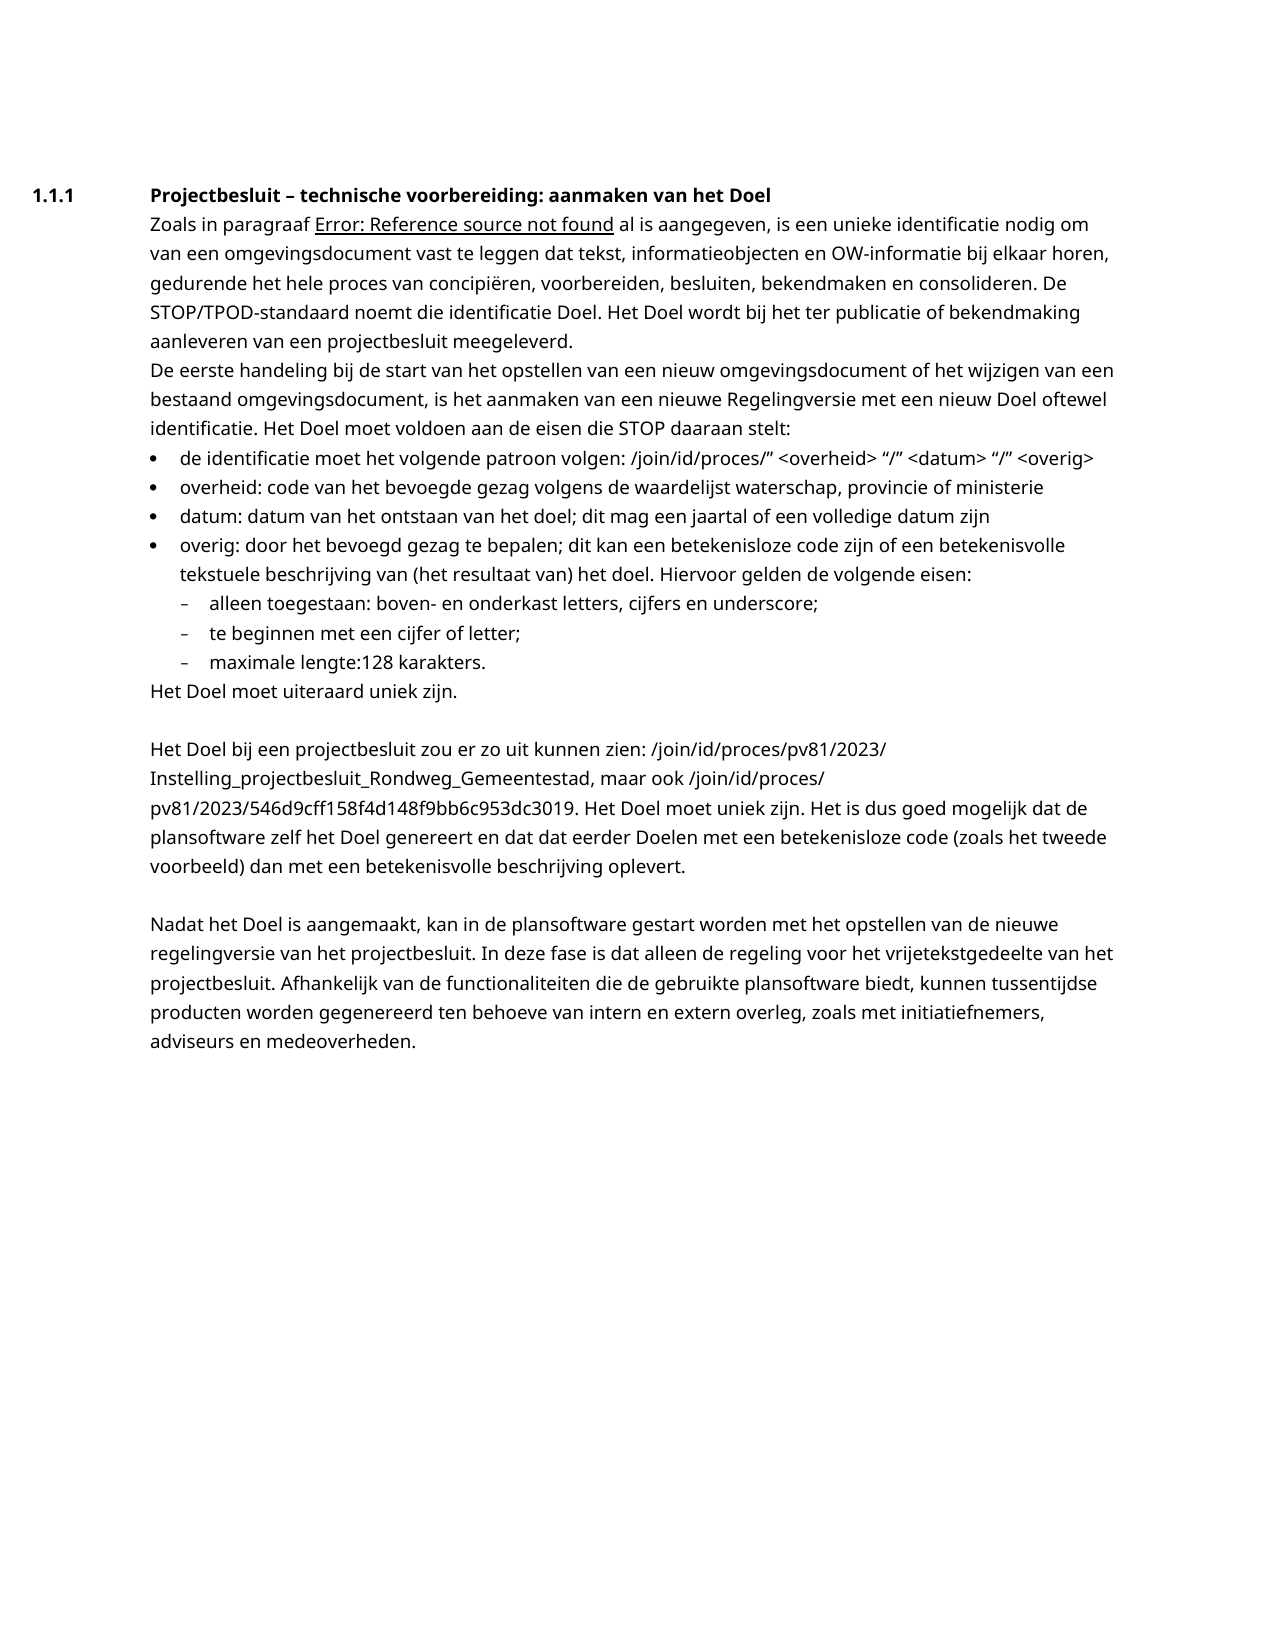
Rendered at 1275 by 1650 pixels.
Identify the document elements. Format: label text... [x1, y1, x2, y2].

text overheid: code van het bevoegde gezag volgens de waardelijst waterschap, provincie of ministerie [150, 471, 1125, 500]
text alleen toegestaan: boven- en onderkast letters, cijfers en underscore; [179, 587, 1125, 617]
text datum: datum van het ontstaan van het doel; dit mag een jaartal of een volledige datum zijn [150, 500, 1125, 529]
text te beginnen met een cijfer of letter; [179, 617, 1125, 646]
subtitle Projectbesluit – technische voorbereiding: aanmaken van het Doel [32, 179, 1125, 208]
text maximale lengte:128 karakters. [179, 646, 1125, 675]
text Het Doel bij een projectbesluit zou er zo uit kunnen zien: /join/id/proces/pv81/2023/ Instelling_projectbesluit_Rondweg_Gemeentestad, maar ook /join/id/proces/ pv81/2023/546d9cff158f4d148f9bb6c953dc3019. Het Doel moet uniek zijn. Het is dus goed mogelijk dat de plansoftware zelf het Doel genereert en dat dat eerder Doelen met een betekenisloze code (zoals het tweede voorbeeld) dan met een betekenisvolle beschrijving oplevert. [150, 733, 1125, 879]
text de identificatie moet het volgende patroon volgen: /join/id/proces/” <overheid> “/” <datum> “/” <overig> [150, 442, 1125, 471]
text Het Doel moet uiteraard uniek zijn. [150, 675, 1125, 704]
text De eerste handeling bij de start van het opstellen van een nieuw omgevingsdocument of het wijzigen van een bestaand omgevingsdocument, is het aanmaken van een nieuwe Regelingversie met een nieuw Doel oftewel identificatie. Het Doel moet voldoen aan de eisen die STOP daaraan stelt: [150, 354, 1125, 442]
text Zoals in paragraaf 11.3.1 al is aangegeven, is een unieke identificatie nodig om van een omgevingsdocument vast te leggen dat tekst, informatieobjecten en OW-informatie bij elkaar horen, gedurende het hele proces van concipiëren, voorbereiden, besluiten, bekendmaken en consolideren. De STOP/TPOD-standaard noemt die identificatie Doel. Het Doel wordt bij het ter publicatie of bekendmaking aanleveren van een projectbesluit meegeleverd. [150, 208, 1125, 354]
text overig: door het bevoegd gezag te bepalen; dit kan een betekenisloze code zijn of een betekenisvolle tekstuele beschrijving van (het resultaat van) het doel. Hiervoor gelden de volgende eisen: [150, 529, 1125, 587]
text Nadat het Doel is aangemaakt, kan in de plansoftware gestart worden met het opstellen van de nieuwe regelingversie van het projectbesluit. In deze fase is dat alleen de regeling voor het vrijetekstgedeelte van het projectbesluit. Afhankelijk van de functionaliteiten die de gebruikte plansoftware biedt, kunnen tussentijdse producten worden gegenereerd ten behoeve van intern en extern overleg, zoals met initiatiefnemers, adviseurs en medeoverheden. [150, 908, 1125, 1054]
